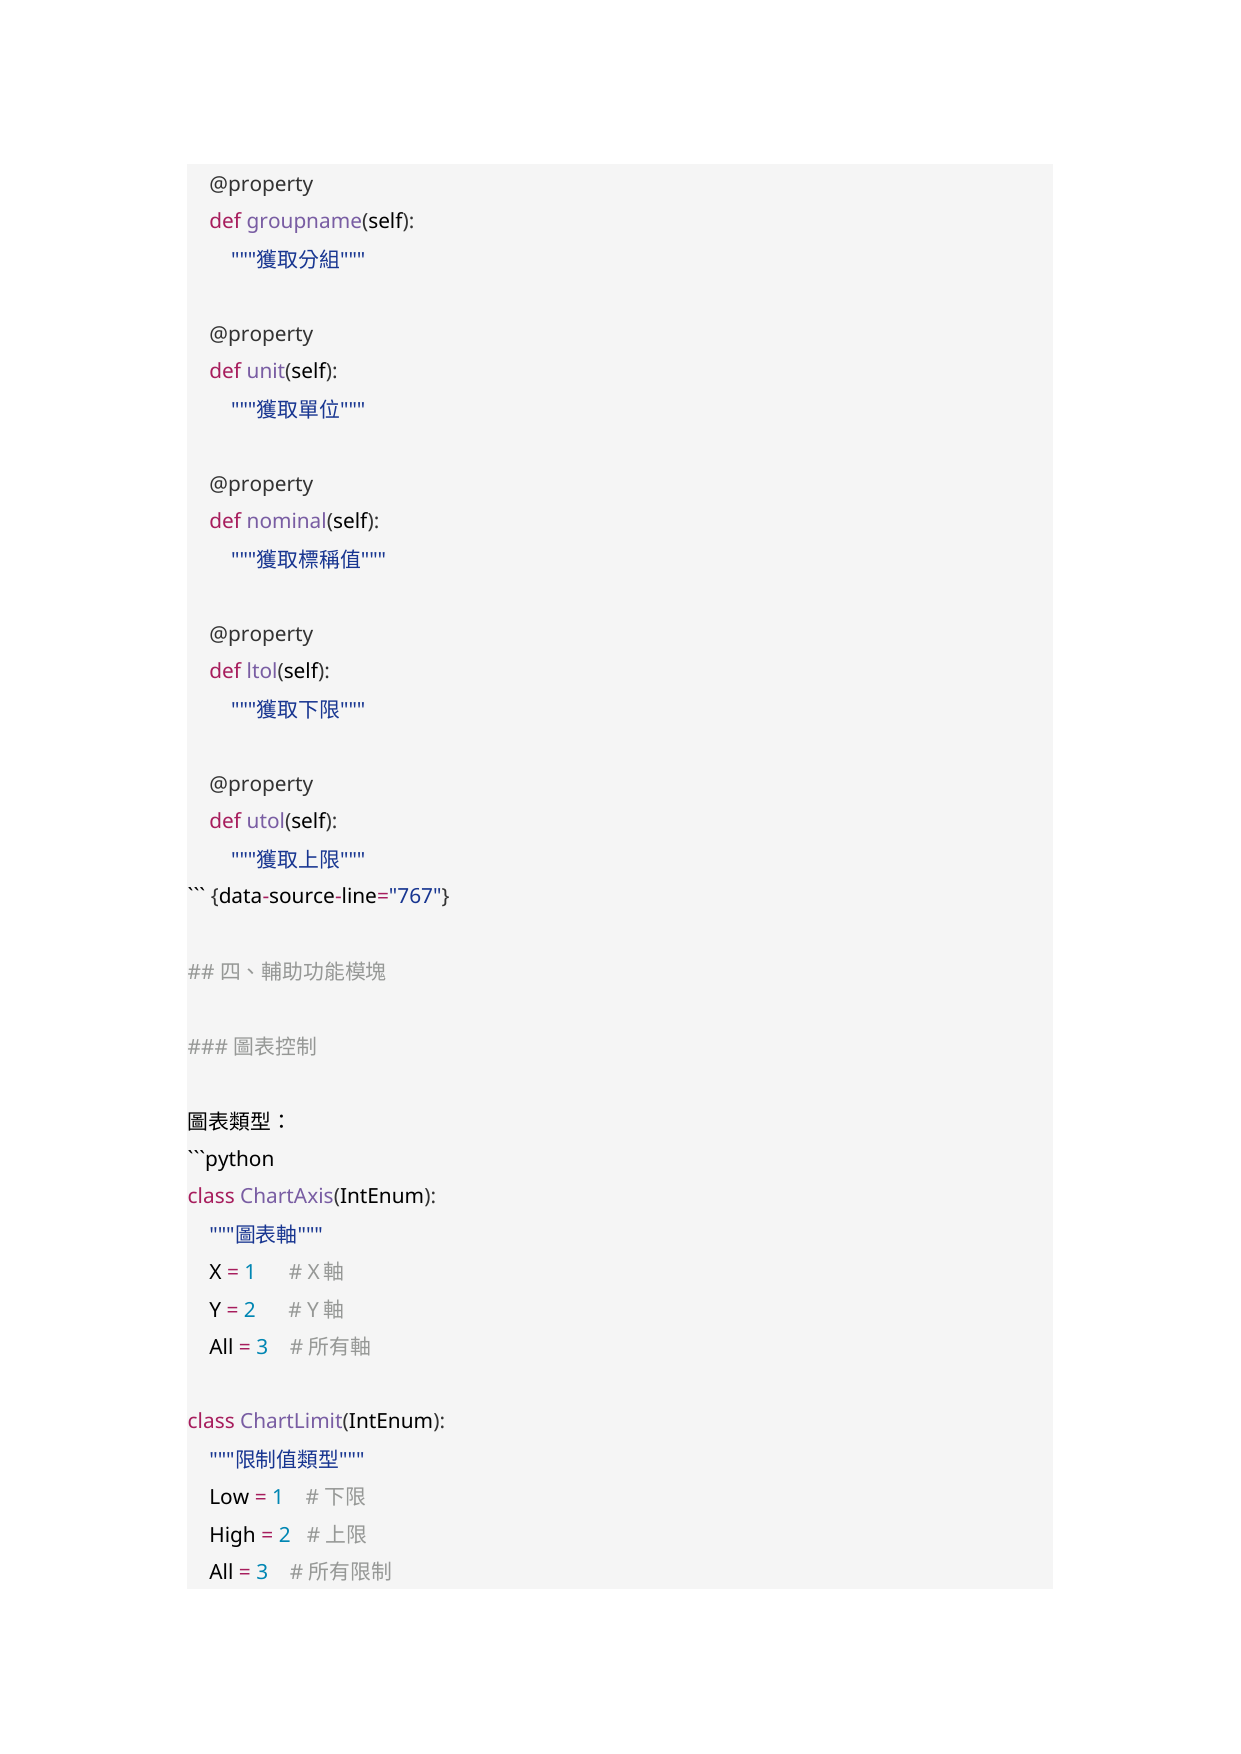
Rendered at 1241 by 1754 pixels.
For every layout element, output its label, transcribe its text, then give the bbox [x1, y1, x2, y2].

text Y = 2 # Y軸 [187, 1289, 1053, 1327]
text def utol(self): [187, 802, 1053, 839]
text """限制值類型""" [187, 1439, 1053, 1477]
text X = 1 # X軸 [187, 1252, 1053, 1289]
text """獲取上限""" [187, 839, 1053, 877]
text All = 3 # 所有限制 [187, 1552, 1053, 1589]
text def ltol(self): [187, 652, 1053, 689]
text """獲取標稱值""" [187, 539, 1053, 577]
text def groupname(self): [187, 202, 1053, 239]
text ```python [187, 1139, 1053, 1177]
text class ChartLimit(IntEnum): [187, 1402, 1053, 1439]
text """獲取單位""" [187, 389, 1053, 427]
text High = 2 # 上限 [187, 1514, 1053, 1552]
text @property [187, 614, 1053, 652]
text """圖表軸""" [187, 1214, 1053, 1252]
text All = 3 # 所有軸 [187, 1327, 1053, 1364]
text def nominal(self): [187, 502, 1053, 539]
text 圖表類型： [187, 1102, 1053, 1139]
text @property [187, 464, 1053, 502]
text @property [187, 764, 1053, 802]
text Low = 1 # 下限 [187, 1477, 1053, 1514]
text ### 圖表控制 [187, 1027, 1053, 1064]
text ## 四、輔助功能模塊 [187, 952, 1053, 989]
text ``` {data-source-line="767"} [187, 877, 1053, 914]
text def unit(self): [187, 352, 1053, 389]
text """獲取分組""" [187, 239, 1053, 277]
text @property [187, 164, 1053, 202]
text @property [187, 314, 1053, 352]
text class ChartAxis(IntEnum): [187, 1177, 1053, 1214]
text """獲取下限""" [187, 689, 1053, 727]
